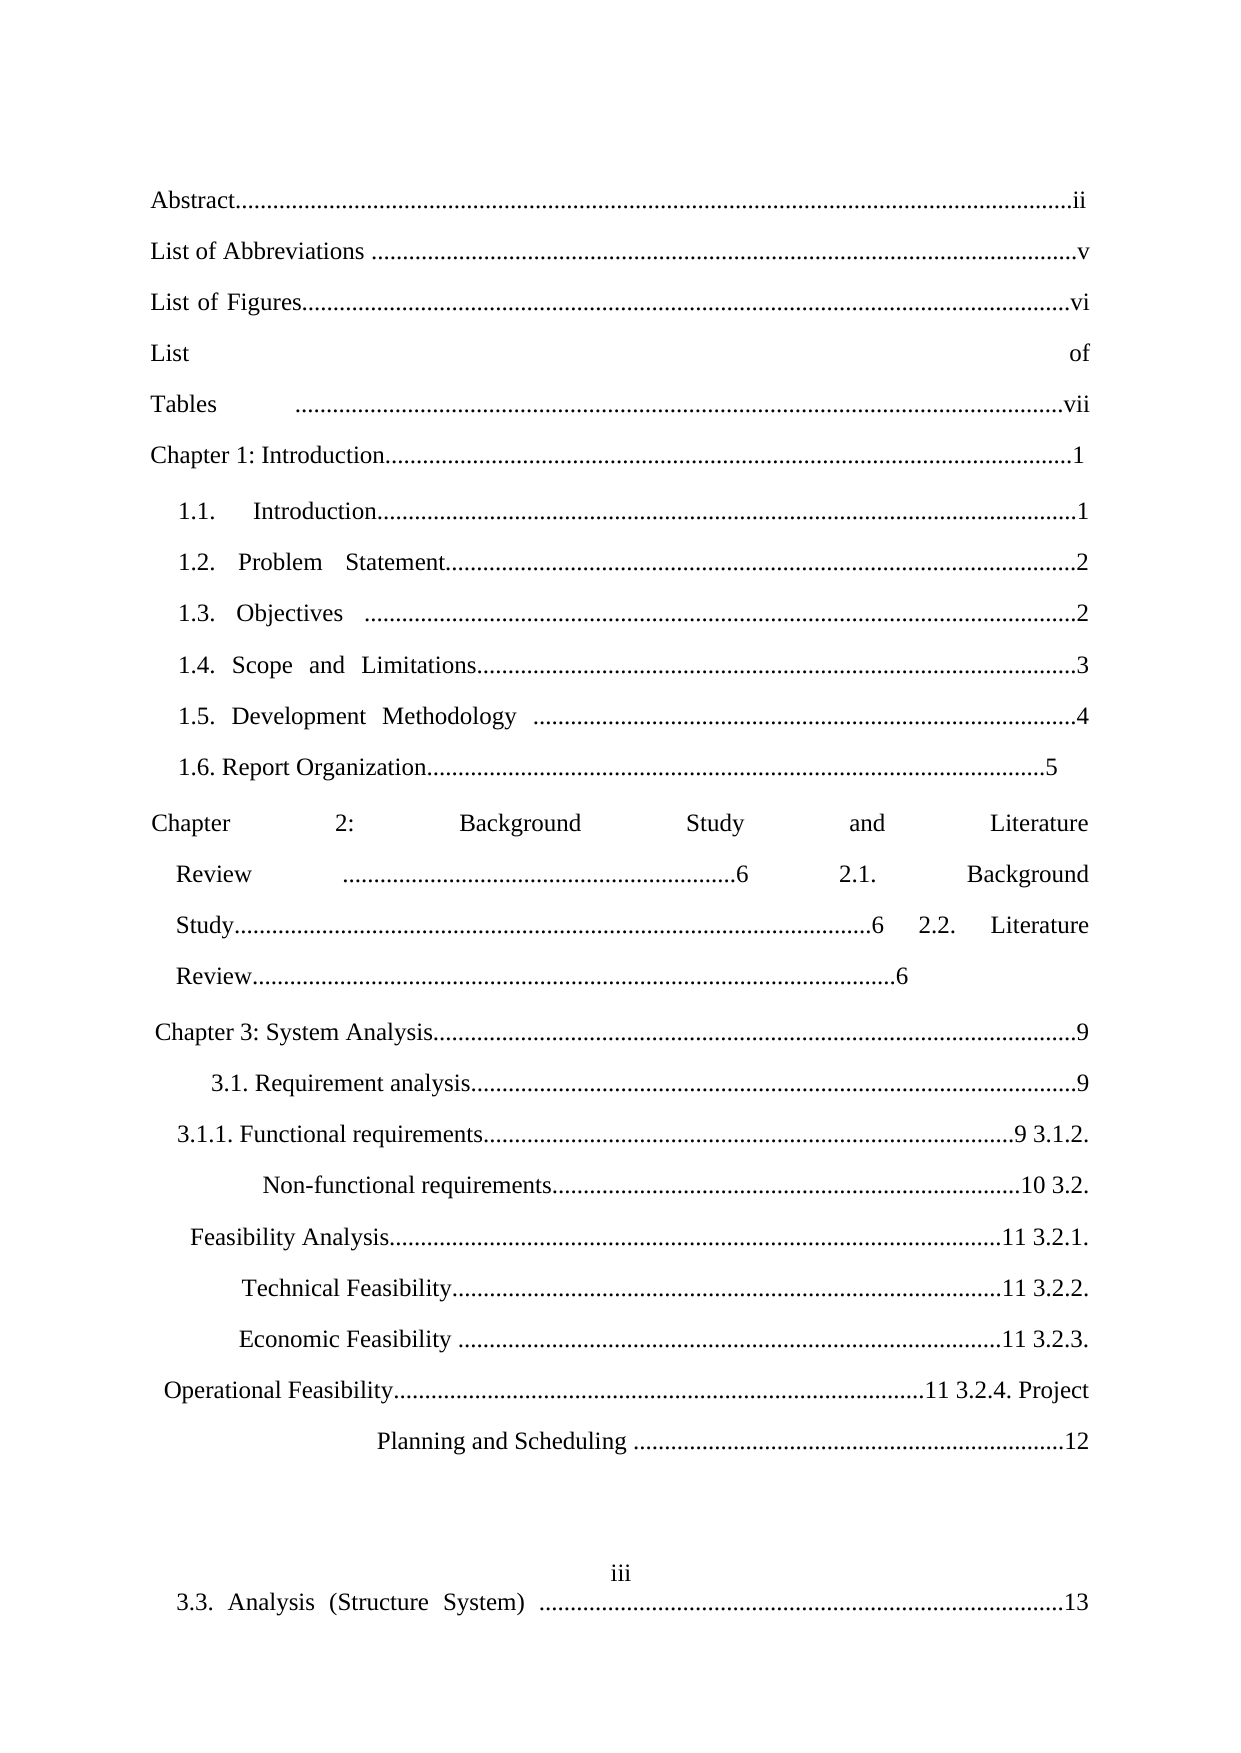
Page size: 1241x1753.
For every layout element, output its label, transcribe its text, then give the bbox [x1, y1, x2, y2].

text 1.1. Introduction................................................................................................................1 1.2. Problem Statement.....................................................................................................2 1.3. Objectives ..................................................................................................................2 1.4. Scope and Limitations................................................................................................3 1.5. Development Methodology .......................................................................................4 1.6. Report Organization...................................................................................................5 [178, 496, 1089, 781]
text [150, 185, 1090, 469]
text Chapter 2: Background Study and Literature Review ...............................................................6 2.1. Background Study......................................................................................................6 2.2. Literature Review.......................................................................................................6 [151, 808, 1089, 990]
text iii [610, 1558, 1228, 1587]
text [176, 1587, 1089, 1616]
text Chapter 3: System Analysis.......................................................................................................9 3.1. Requirement analysis.................................................................................................9 3.1.1. Functional requirements.....................................................................................9 3.1.2. Non-functional requirements...........................................................................10 3.2. Feasibility Analysis..................................................................................................11 3.2.1. Technical Feasibility........................................................................................11 3.2.2. Economic Feasibility .......................................................................................11 3.2.3. Operational Feasibility.....................................................................................11 3.2.4. Project Planning and Scheduling .....................................................................12 [151, 1017, 1089, 1455]
